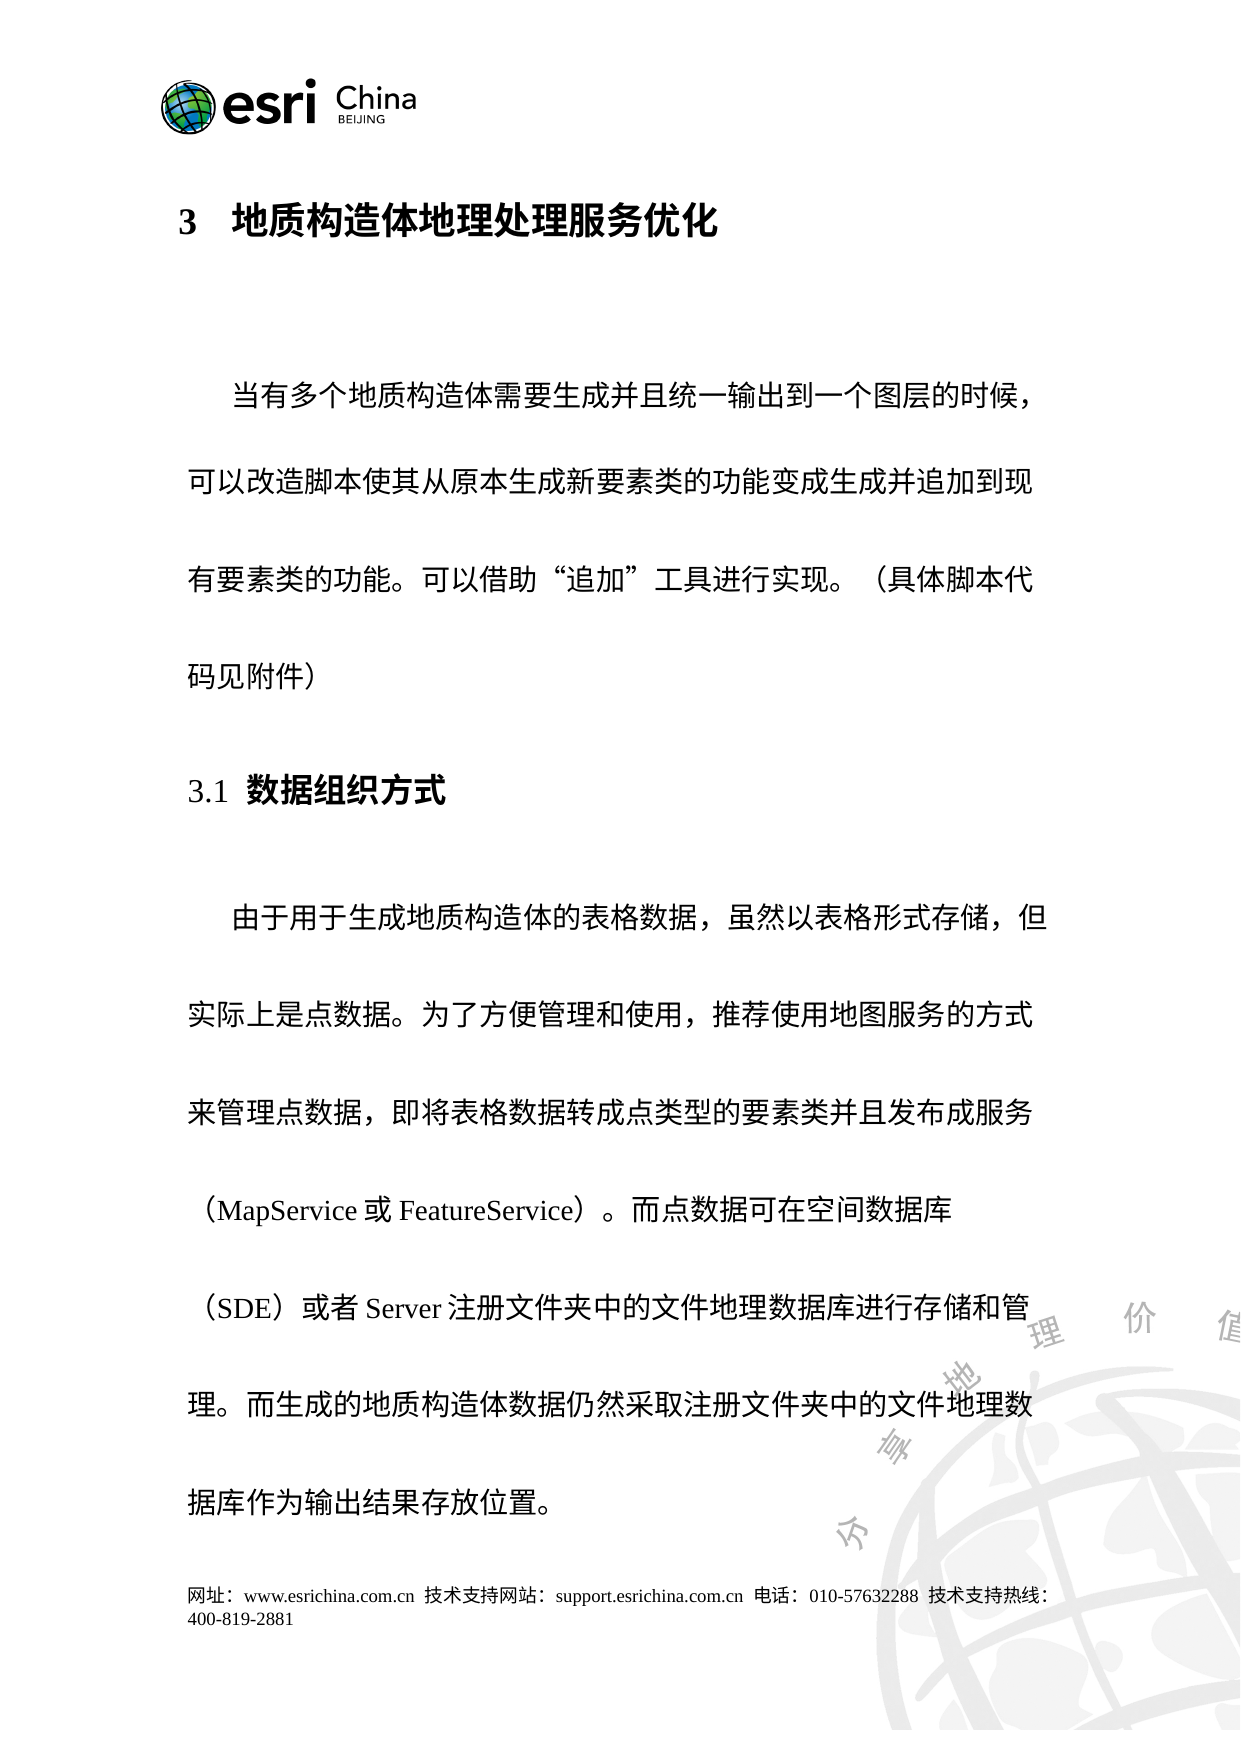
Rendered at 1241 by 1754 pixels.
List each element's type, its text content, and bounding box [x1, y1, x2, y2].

text 当有多个地质构造体需要生成并且统一输出到一个图层的时候， [231, 361, 1053, 426]
subtitle 数据组织方式 [187, 756, 1053, 821]
picture [813, 1225, 1241, 1730]
text 可以改造脚本使其从原本生成新要素类的功能变成生成并追加到现有要素类的功能。可以借助“追加”工具进行实现。（具体脚本代码见附件） [187, 447, 1053, 707]
picture [142, 64, 441, 150]
subtitle 地质构造体地理处理服务优化 [187, 186, 1053, 251]
text 由于用于生成地质构造体的表格数据，虽然以表格形式存储，但实际上是点数据。为了方便管理和使用，推荐使用地图服务的方式来管理点数据，即将表格数据转成点类型的要素类并且发布成服务（MapService或FeatureService）。而点数据可在空间数据库（SDE）或者Server注册文件夹中的文件地理数据库进行存储和管理。而生成的地质构造体数据仍然采取注册文件夹中的文件地理数据库作为输出结果存放位置。 [187, 883, 1053, 1533]
